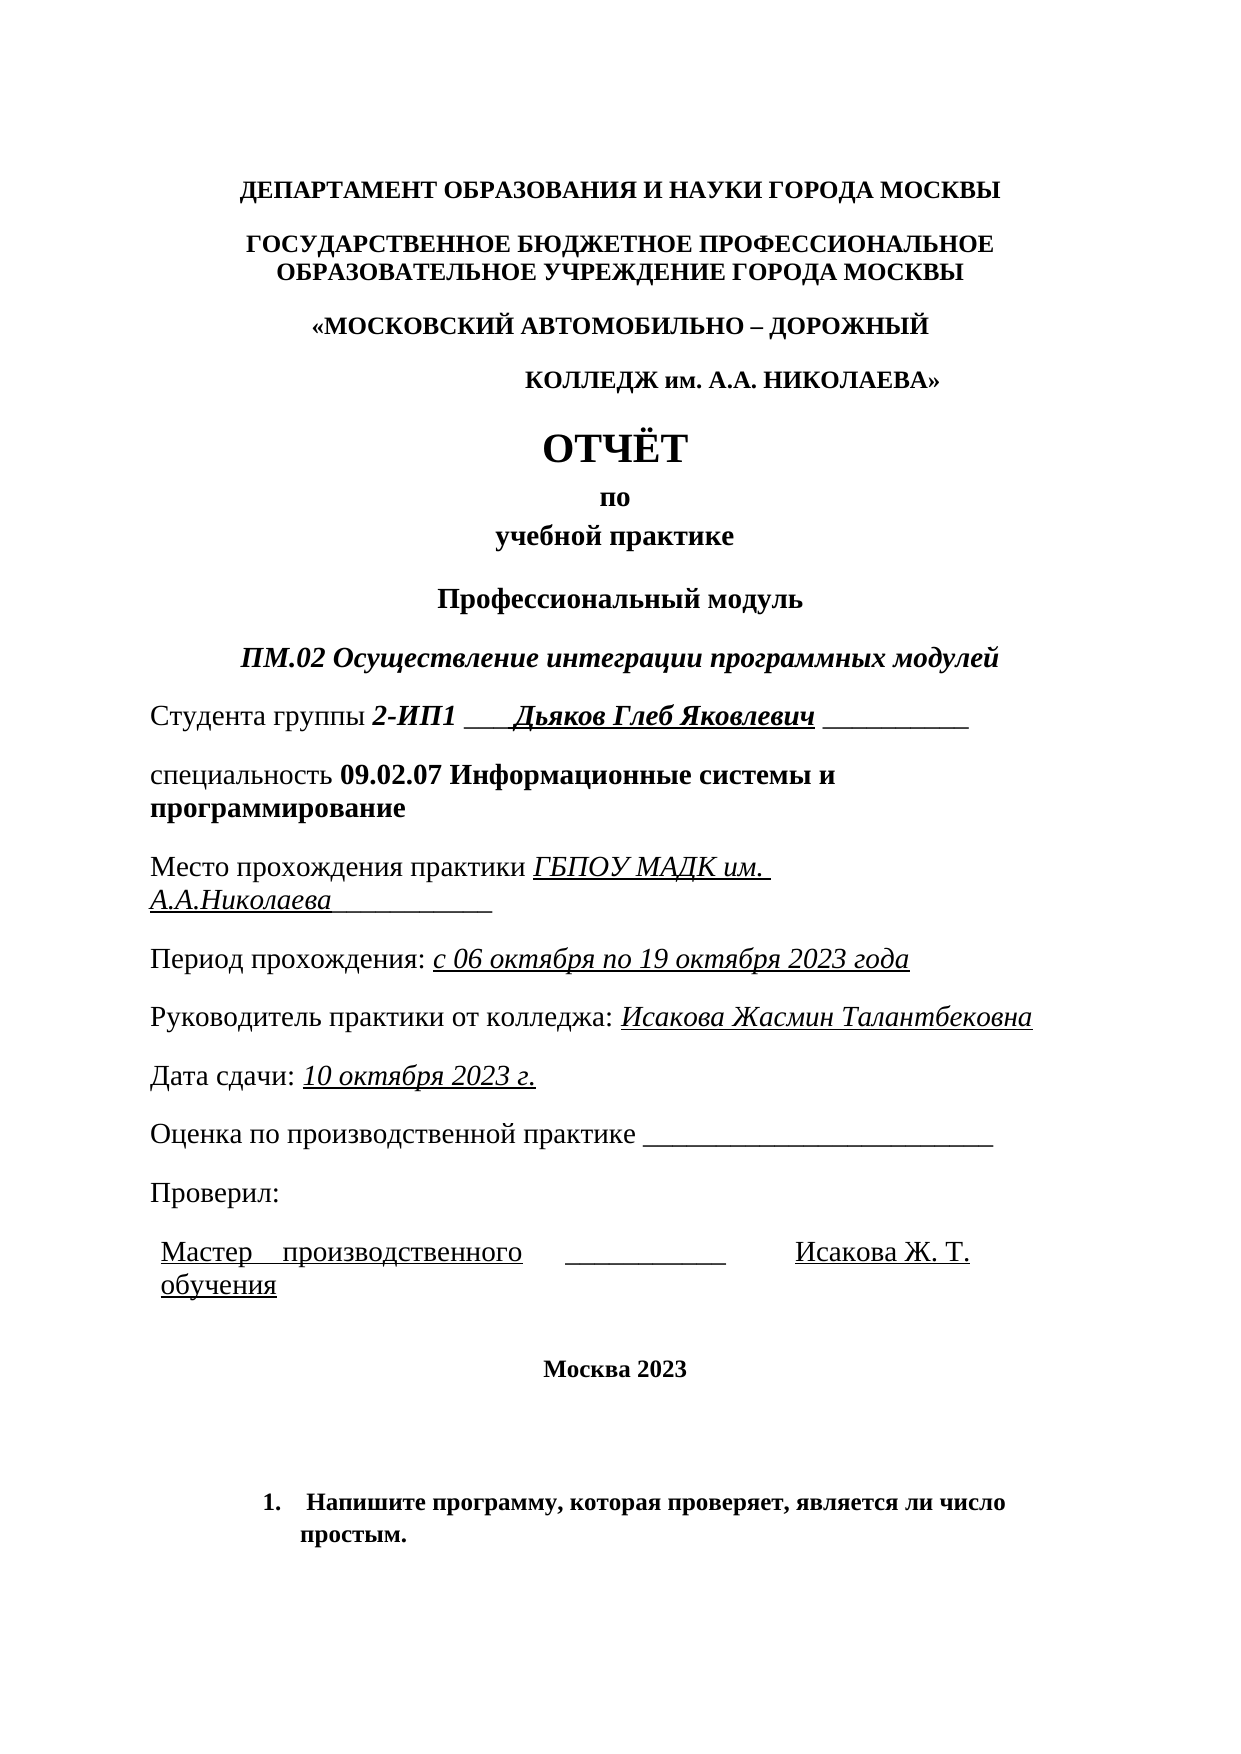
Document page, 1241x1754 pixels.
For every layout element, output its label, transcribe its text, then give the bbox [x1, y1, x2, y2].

text Руководитель практики от колледжа: Исакова Жасмин Талантбековна [150, 999, 1090, 1033]
text Проверил: [150, 1175, 1090, 1209]
text ОТЧЁТ [150, 424, 1080, 472]
text ДЕПАРТАМЕНТ ОБРАЗОВАНИЯ И НАУКИ ГОРОДА МОСКВЫ [150, 175, 1090, 204]
text КОЛЛЕДЖ им. А.А. НИКОЛАЕВА» [150, 365, 1090, 394]
text Студента группы 2-ИП1 ___ Дьяков Глеб Яковлевич __________ [150, 698, 1090, 732]
text Оценка по производственной практике ________________________ [150, 1117, 1090, 1150]
table_header Мастер производственного обучения [150, 1209, 533, 1301]
text Москва 2023 [150, 1354, 1080, 1383]
text специальность 09.02.07 Информационные системы и программирование [150, 757, 1090, 824]
text Дата сдачи: 10 октября 2023 г. [150, 1058, 1090, 1092]
text Профессиональный модуль [150, 581, 1090, 615]
text Место прохождения практики ГБПОУ МАДК им. А.А.Николаева___________ [150, 849, 1090, 916]
text по [150, 479, 1080, 513]
list Напишите программу, которая проверяет, является ли число простым. [262, 1487, 1080, 1548]
text «МОСКОВСКИЙ АВТОМОБИЛЬНО – ДОРОЖНЫЙ [150, 311, 1090, 340]
text ГОСУДАРСТВЕННОЕ БЮДЖЕТНОЕ ПРОФЕССИОНАЛЬНОЕ ОБРАЗОВАТЕЛЬНОЕ УЧРЕЖДЕНИЕ ГОРОДА МОСКВЫ [150, 229, 1090, 286]
table_header ___________ [533, 1209, 784, 1301]
table_header Исакова Ж. Т. [784, 1209, 1078, 1301]
text ПМ.02 Осуществление интеграции программных модулей [150, 640, 1090, 673]
text Период прохождения: с 06 октября по 19 октября 2023 года [150, 941, 1090, 974]
text учебной практике [150, 518, 1080, 551]
